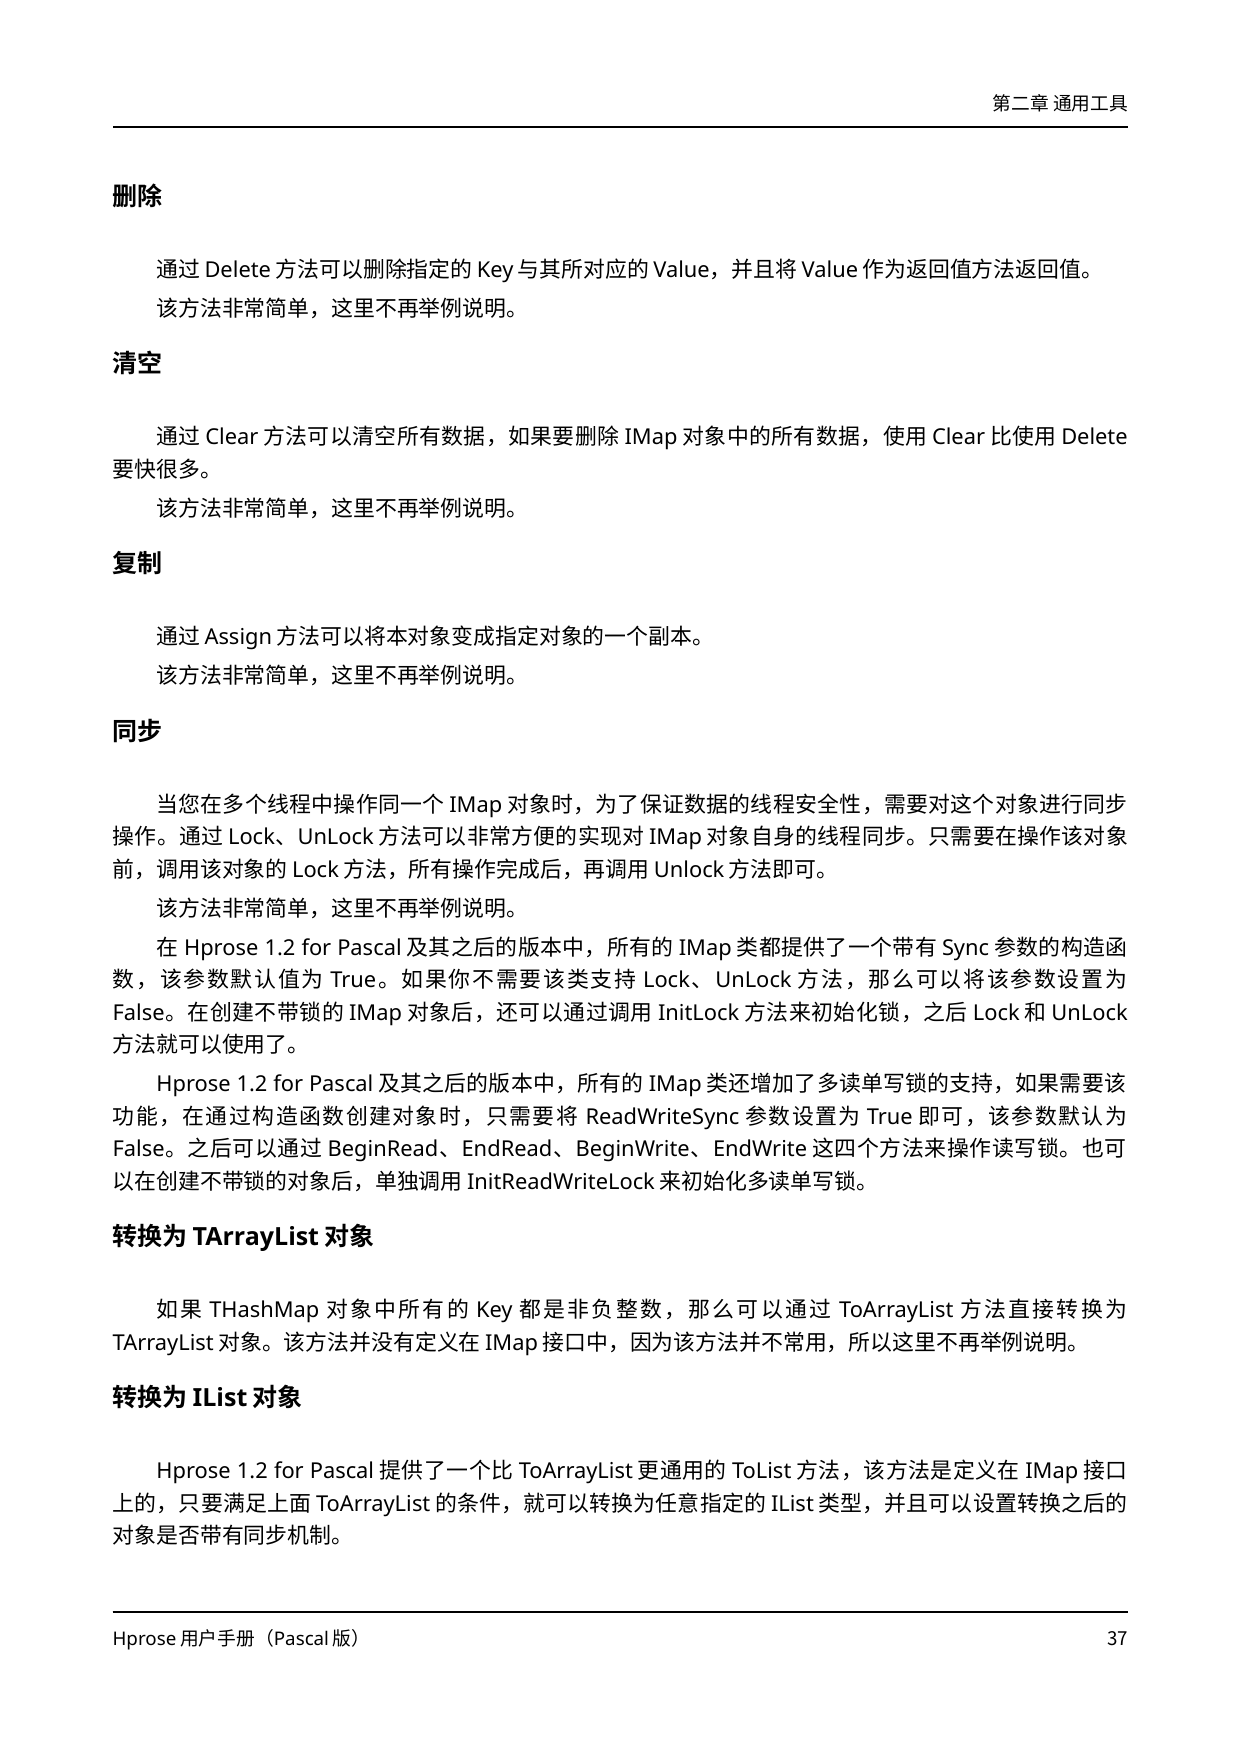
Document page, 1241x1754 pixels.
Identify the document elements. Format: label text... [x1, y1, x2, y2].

text Hprose 1.2 for Pascal提供了一个比ToArrayList更通用的ToList方法，该方法是定义在IMap接口上的，只要满足上面ToArrayList的条件，就可以转换为任意指定的IList类型，并且可以设置转换之后的对象是否带有同步机制。 [112, 1453, 1128, 1551]
text Hprose 1.2 for Pascal及其之后的版本中，所有的IMap类还增加了多读单写锁的支持，如果需要该功能，在通过构造函数创建对象时，只需要将ReadWriteSync参数设置为True即可，该参数默认为False。之后可以通过BeginRead、EndRead、BeginWrite、EndWrite这四个方法来操作读写锁。也可以在创建不带锁的对象后，单独调用InitReadWriteLock来初始化多读单写锁。 [112, 1066, 1128, 1196]
text 当您在多个线程中操作同一个IMap对象时，为了保证数据的线程安全性，需要对这个对象进行同步操作。通过Lock、UnLock方法可以非常方便的实现对IMap对象自身的线程同步。只需要在操作该对象前，调用该对象的Lock方法，所有操作完成后，再调用Unlock方法即可。 [112, 787, 1128, 884]
subtitle 转换为TArrayList对象 [112, 1202, 1128, 1267]
text 该方法非常简单，这里不再举例说明。 [112, 291, 1128, 323]
text 通过Assign方法可以将本对象变成指定对象的一个副本。 [112, 619, 1128, 652]
text 该方法非常简单，这里不再举例说明。 [112, 491, 1128, 523]
text 在 Hprose 1.2 for Pascal及其之后的版本中，所有的IMap类都提供了一个带有Sync参数的构造函数，该参数默认值为True。如果你不需要该类支持Lock、UnLock方法，那么可以将该参数设置为False。在创建不带锁的IMap对象后，还可以通过调用InitLock方法来初始化锁，之后Lock和UnLock方法就可以使用了。 [112, 929, 1128, 1059]
text 通过Delete方法可以删除指定的Key与其所对应的Value，并且将Value作为返回值方法返回值。 [112, 252, 1128, 284]
text 通过Clear方法可以清空所有数据，如果要删除IMap对象中的所有数据，使用Clear比使用Delete要快很多。 [112, 419, 1128, 484]
text 该方法非常简单，这里不再举例说明。 [112, 891, 1128, 923]
subtitle 删除 [112, 162, 1128, 227]
subtitle 转换为IList对象 [112, 1363, 1128, 1428]
subtitle 同步 [112, 697, 1128, 762]
subtitle 复制 [112, 529, 1128, 594]
subtitle 清空 [112, 329, 1128, 394]
text 该方法非常简单，这里不再举例说明。 [112, 658, 1128, 691]
text 如果THashMap对象中所有的Key都是非负整数，那么可以通过ToArrayList方法直接转换为TArrayList对象。该方法并没有定义在IMap接口中，因为该方法并不常用，所以这里不再举例说明。 [112, 1292, 1128, 1357]
